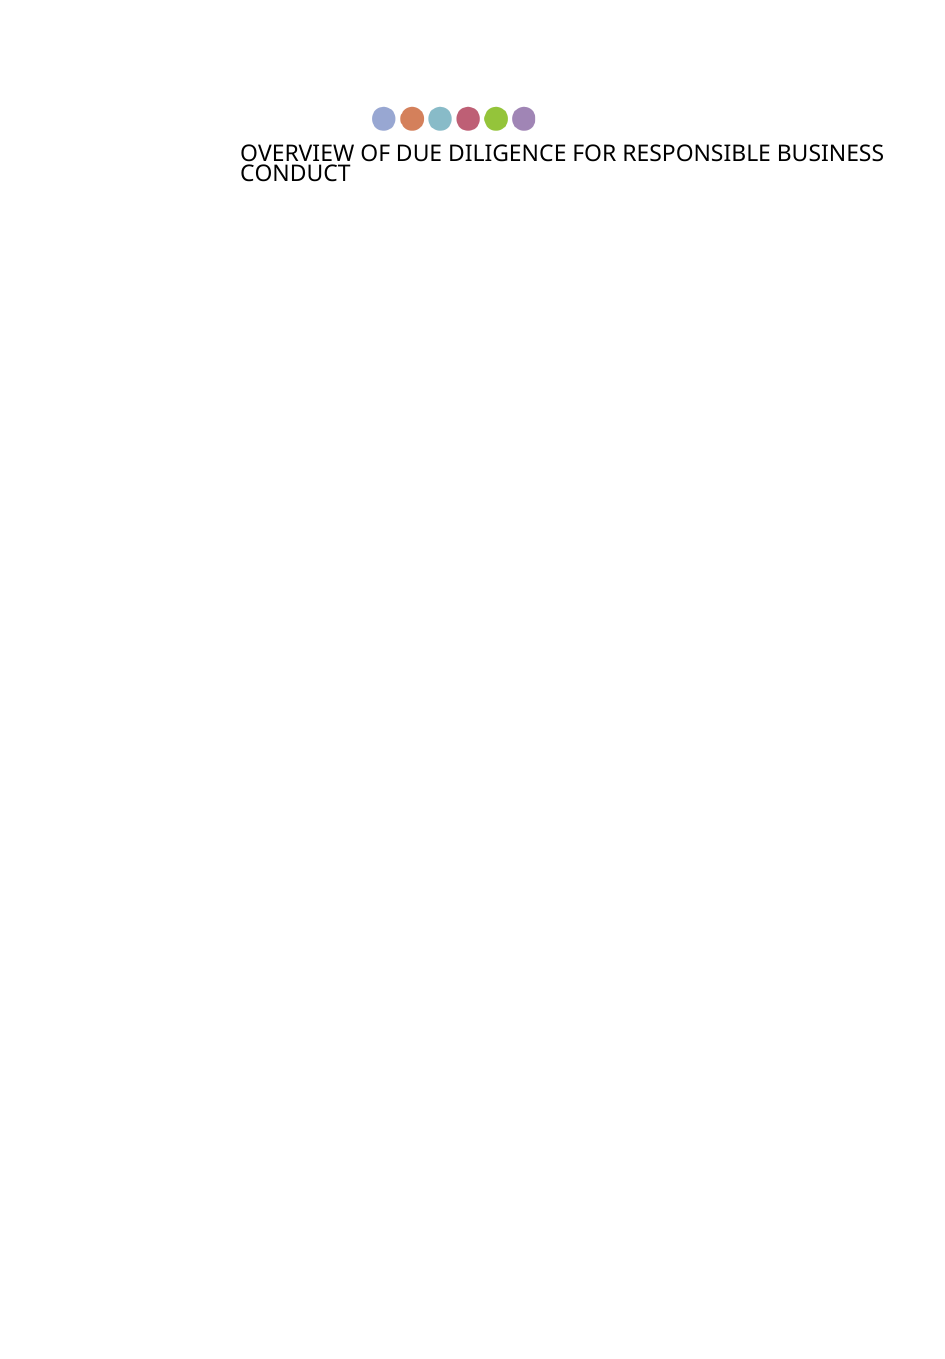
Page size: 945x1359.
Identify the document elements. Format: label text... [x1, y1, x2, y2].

picture [371, 106, 536, 132]
text OVERVIEW OF DUE DILIGENCE FOR RESPONSIBLE BUSINESS CONDUCT [240, 146, 945, 186]
